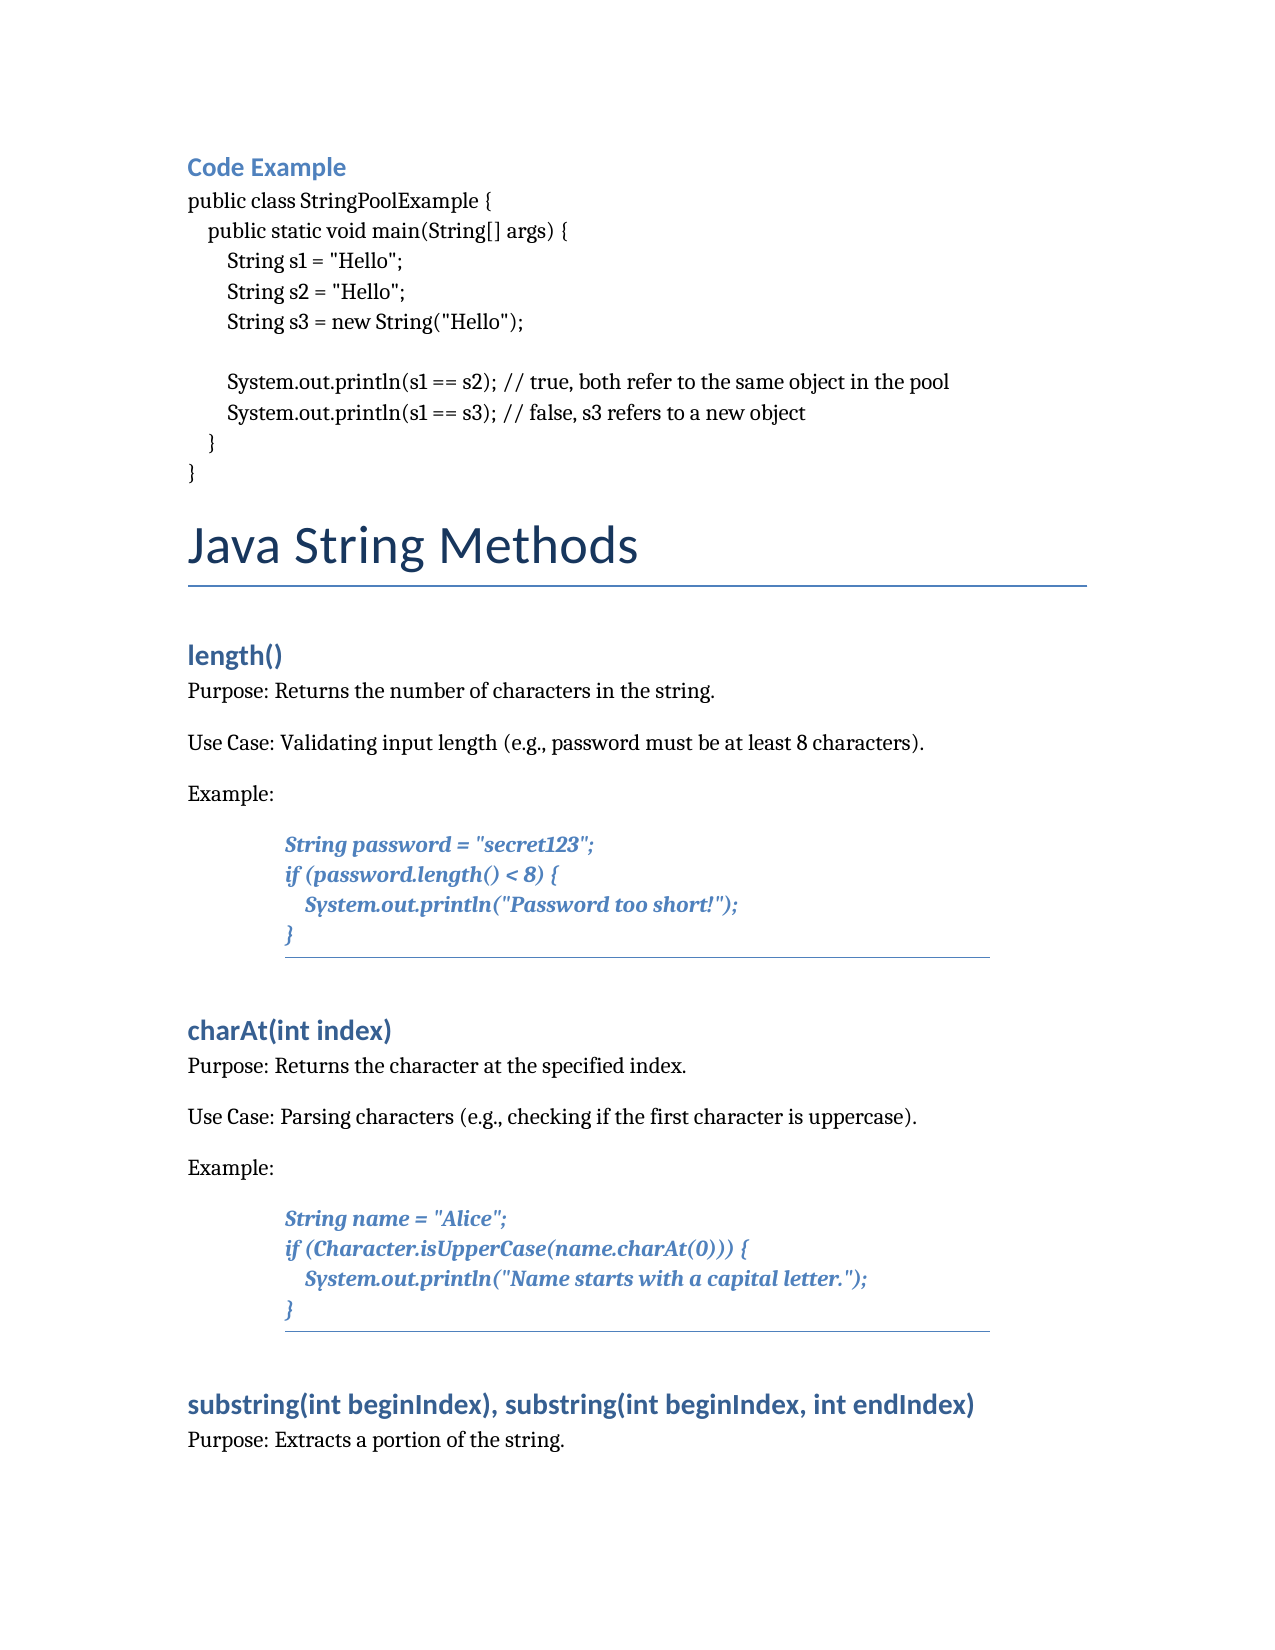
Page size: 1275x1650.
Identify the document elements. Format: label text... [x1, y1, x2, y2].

text Use Case: Validating input length (e.g., password must be at least 8 characters). [187, 729, 1087, 756]
text Purpose: Returns the number of characters in the string. [187, 678, 1087, 705]
subtitle Code Example [187, 150, 1087, 183]
subtitle length() [187, 637, 1087, 673]
text public class StringPoolExample { public static void main(String[] args) { String s1 = "Hello"; String s2 = "Hello"; String s3 = new String("Hello"); System.out.println(s1 == s2); // true, both refer to the same object in the pool System.out.println(s1 == s3); // false, s3 refers to a new object } } [187, 188, 1087, 486]
text Example: [187, 1155, 1087, 1181]
text Example: [187, 780, 1087, 807]
text String name = "Alice"; if (Character.isUpperCase(name.charAt(0))) { System.out.println("Name starts with a capital letter."); } [285, 1206, 990, 1331]
title Java String Methods [187, 511, 1087, 587]
text Use Case: Parsing characters (e.g., checking if the first character is uppercase). [187, 1104, 1087, 1130]
text Purpose: Returns the character at the specified index. [187, 1053, 1087, 1079]
text Purpose: Extracts a portion of the string. [187, 1427, 1087, 1453]
subtitle substring(int beginIndex), substring(int beginIndex, int endIndex) [187, 1386, 1087, 1422]
text String password = "secret123"; if (password.length() < 8) { System.out.println("Password too short!"); } [285, 831, 990, 957]
subtitle charAt(int index) [187, 1012, 1087, 1047]
